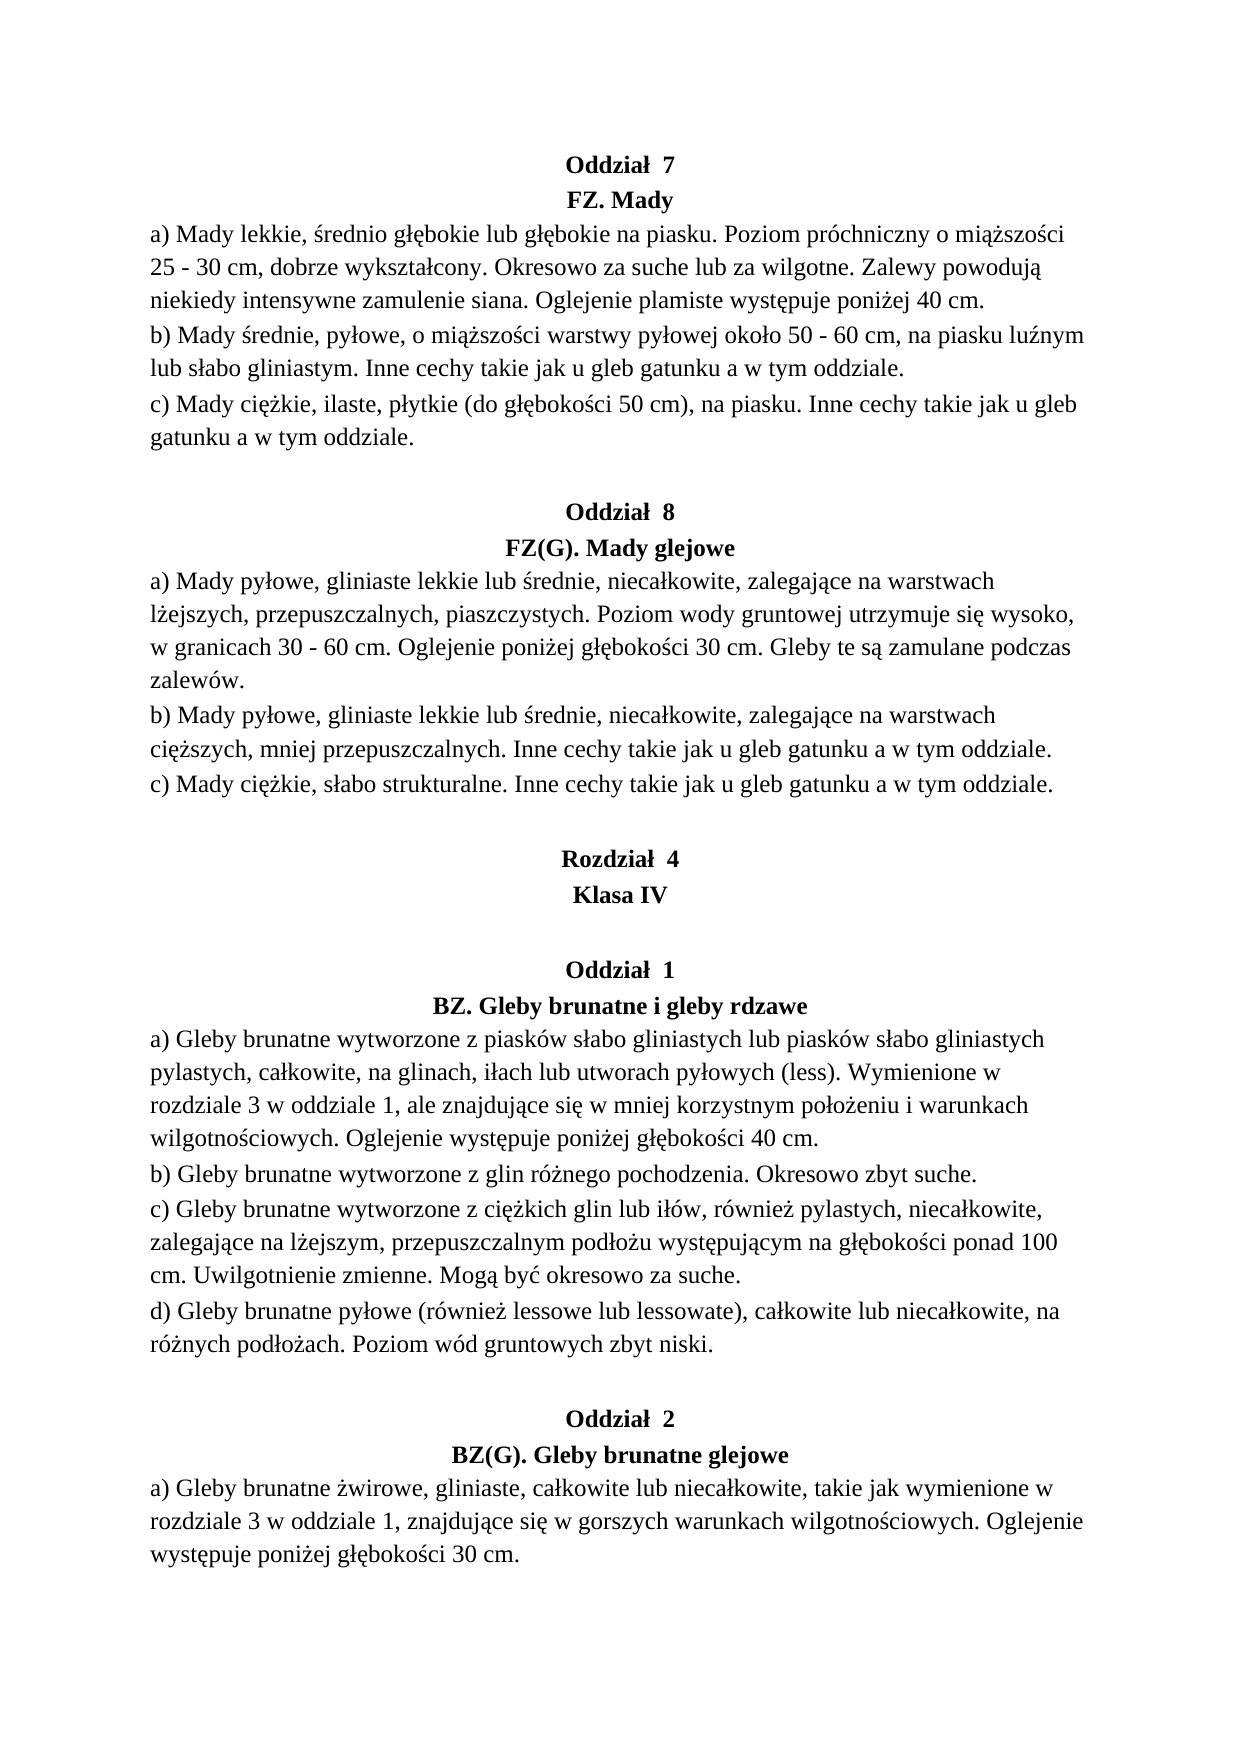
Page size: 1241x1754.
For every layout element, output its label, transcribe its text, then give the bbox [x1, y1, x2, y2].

text a) Mady lekkie, średnio głębokie lub głębokie na piasku. Poziom próchniczny o miąższości 25 - 30 cm, dobrze wykształcony. Okresowo za suche lub za wilgotne. Zalewy powodują niekiedy intensywne zamulenie siana. Oglejenie plamiste występuje poniżej 40 cm. [150, 219, 1090, 313]
text FZ. Mady [150, 186, 1090, 214]
text a) Gleby brunatne żwirowe, gliniaste, całkowite lub niecałkowite, takie jak wymienione w rozdziale 3 w oddziale 1, znajdujące się w gorszych warunkach wilgotnościowych. Oglejenie występuje poniżej głębokości 30 cm. [150, 1473, 1090, 1568]
text FZ(G). Mady glejowe [150, 533, 1090, 562]
text a) Mady pyłowe, gliniaste lekkie lub średnie, niecałkowite, zalegające na warstwach lżejszych, przepuszczalnych, piaszczystych. Poziom wody gruntowej utrzymuje się wysoko, w granicach 30 - 60 cm. Oglejenie poniżej głębokości 30 cm. Gleby te są zamulane podczas zalewów. [150, 566, 1090, 694]
text d) Gleby brunatne pyłowe (również lessowe lub lessowate), całkowite lub niecałkowite, na różnych podłożach. Poziom wód gruntowych zbyt niski. [150, 1296, 1090, 1358]
text BZ(G). Gleby brunatne glejowe [150, 1440, 1090, 1469]
text BZ. Gleby brunatne i gleby rdzawe [150, 991, 1090, 1020]
text b) Mady pyłowe, gliniaste lekkie lub średnie, niecałkowite, zalegające na warstwach cięższych, mniej przepuszczalnych. Inne cechy takie jak u gleb gatunku a w tym oddziale. [150, 701, 1090, 762]
text b) Gleby brunatne wytworzone z glin różnego pochodzenia. Okresowo zbyt suche. [150, 1159, 1090, 1188]
text Oddział 7 [150, 150, 1090, 179]
text a) Gleby brunatne wytworzone z piasków słabo gliniastych lub piasków słabo gliniastych pylastych, całkowite, na glinach, iłach lub utworach pyłowych (less). Wymienione w rozdziale 3 w oddziale 1, ale znajdujące się w mniej korzystnym położeniu i warunkach wilgotnościowych. Oglejenie występuje poniżej głębokości 40 cm. [150, 1024, 1090, 1152]
text Oddział 2 [150, 1404, 1090, 1433]
text b) Mady średnie, pyłowe, o miąższości warstwy pyłowej około 50 - 60 cm, na piasku luźnym lub słabo gliniastym. Inne cechy takie jak u gleb gatunku a w tym oddziale. [150, 320, 1090, 382]
text Klasa IV [150, 880, 1090, 909]
text Oddział 1 [150, 956, 1090, 984]
text c) Mady ciężkie, słabo strukturalne. Inne cechy takie jak u gleb gatunku a w tym oddziale. [150, 769, 1090, 798]
text c) Gleby brunatne wytworzone z ciężkich glin lub iłów, również pylastych, niecałkowite, zalegające na lżejszym, przepuszczalnym podłożu występującym na głębokości ponad 100 cm. Uwilgotnienie zmienne. Mogą być okresowo za suche. [150, 1194, 1090, 1289]
text Oddział 8 [150, 497, 1090, 526]
text Rozdział 4 [150, 844, 1090, 873]
text c) Mady ciężkie, ilaste, płytkie (do głębokości 50 cm), na piasku. Inne cechy takie jak u gleb gatunku a w tym oddziale. [150, 389, 1090, 451]
